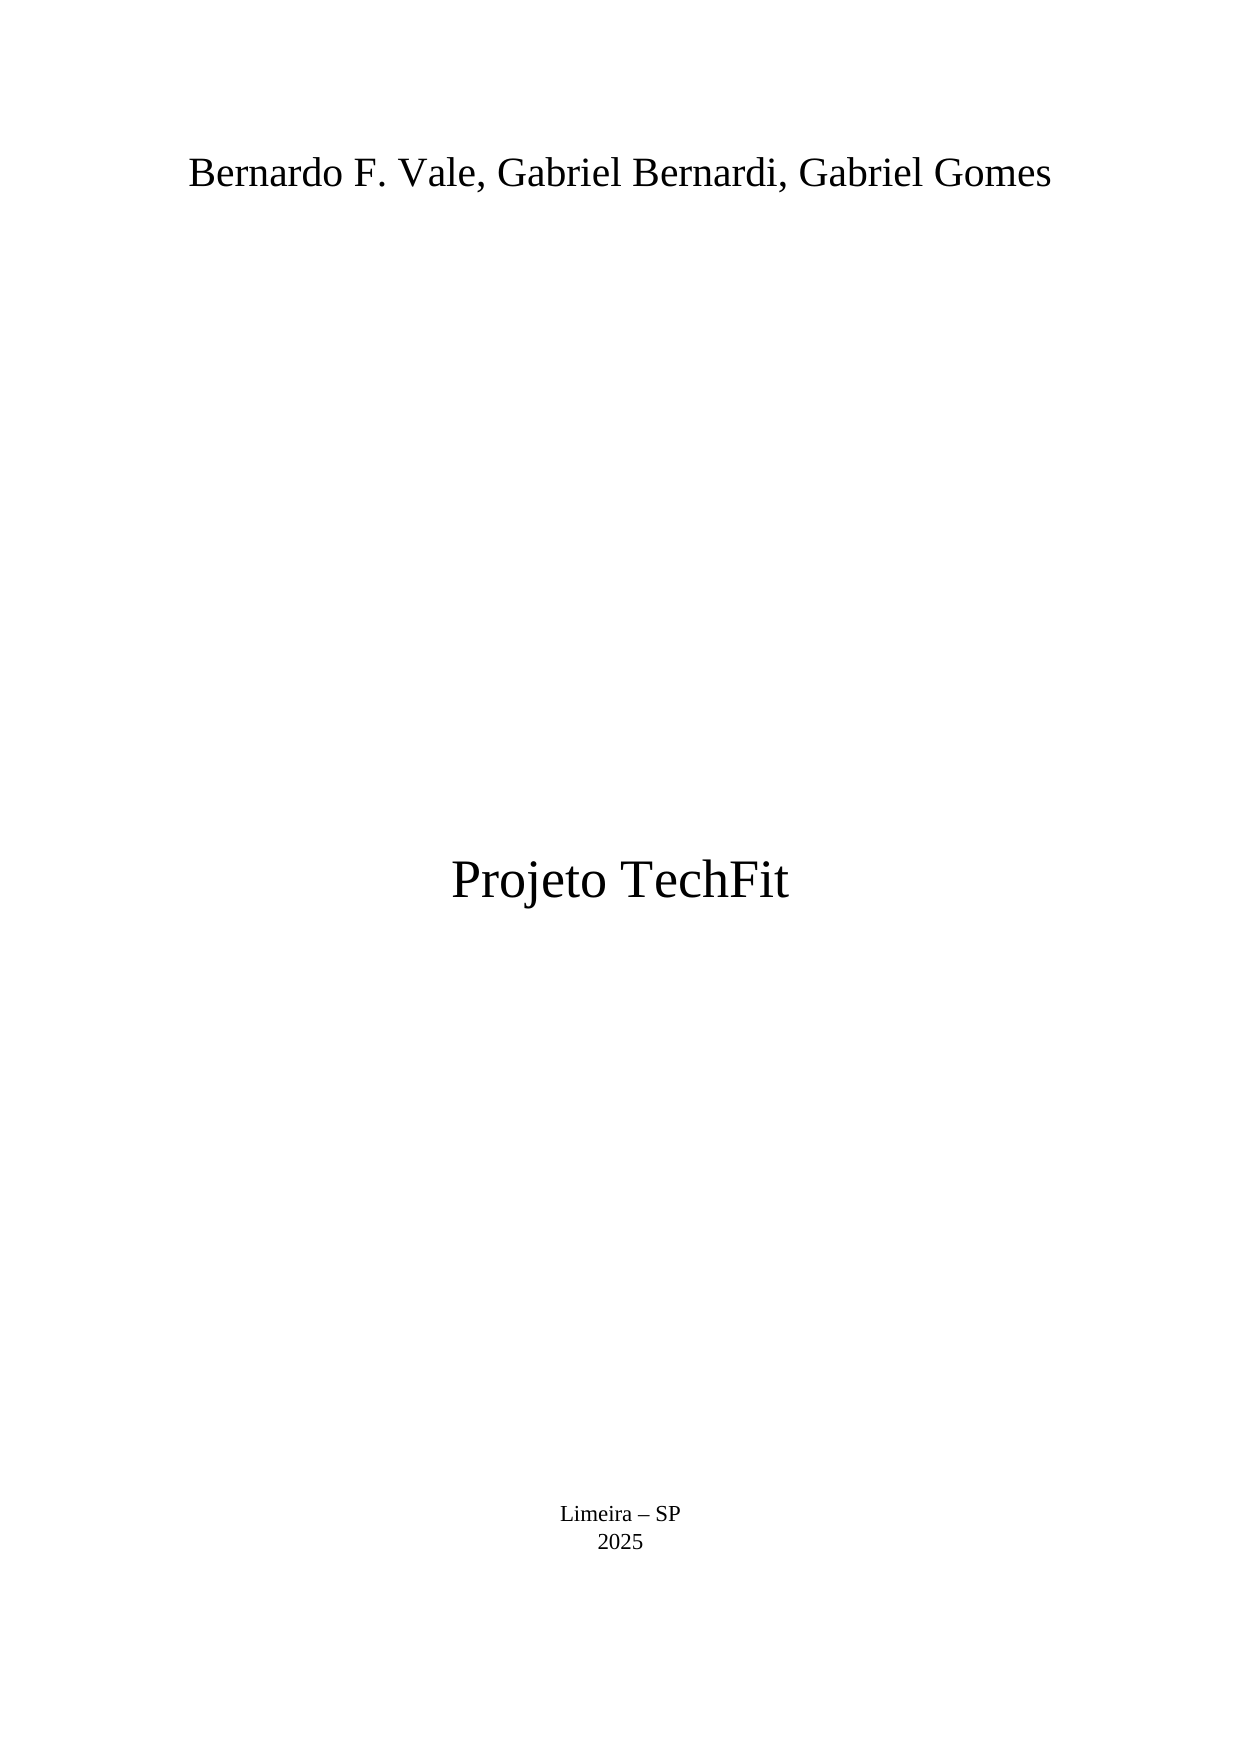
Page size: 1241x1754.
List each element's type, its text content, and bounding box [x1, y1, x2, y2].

text Projeto TechFit [177, 847, 1063, 940]
text Limeira – SP 2025 [177, 1500, 1063, 1555]
text Bernardo F. Vale, Gabriel Bernardi, Gabriel Gomes [177, 148, 1063, 196]
